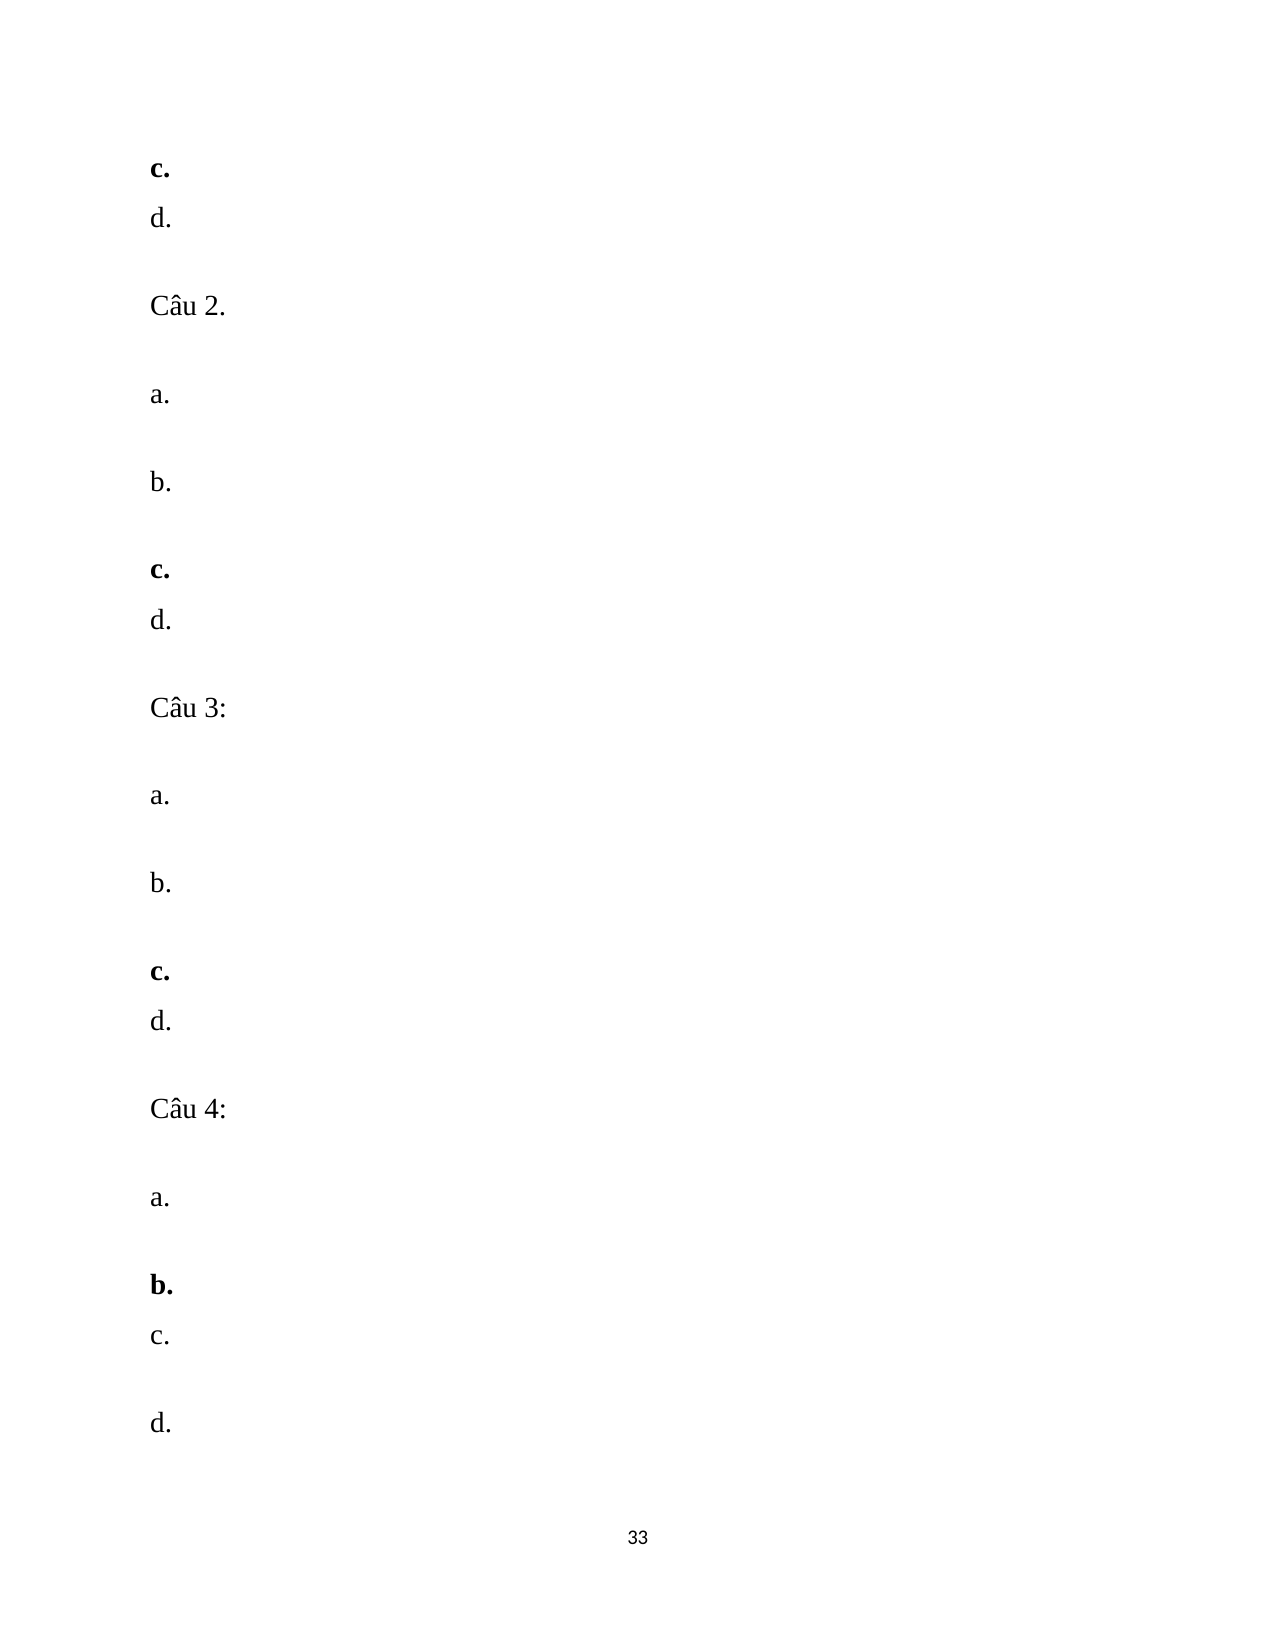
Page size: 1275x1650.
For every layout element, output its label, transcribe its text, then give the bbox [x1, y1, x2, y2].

text Câu 4: [150, 1091, 1125, 1125]
text b. [150, 865, 1125, 899]
text b. [150, 464, 1125, 497]
text a. [150, 777, 1125, 811]
text d. [150, 1405, 1125, 1438]
text d. [150, 602, 1125, 635]
text c. [150, 1317, 1125, 1351]
text c. [150, 150, 1125, 183]
text c. [150, 552, 1125, 585]
text Câu 2. [150, 288, 1125, 322]
text Câu 3: [150, 690, 1125, 723]
text a. [150, 376, 1125, 409]
text a. [150, 1179, 1125, 1213]
text c. [150, 953, 1125, 987]
text d. [150, 1003, 1125, 1037]
text d. [150, 200, 1125, 234]
text b. [150, 1267, 1125, 1300]
